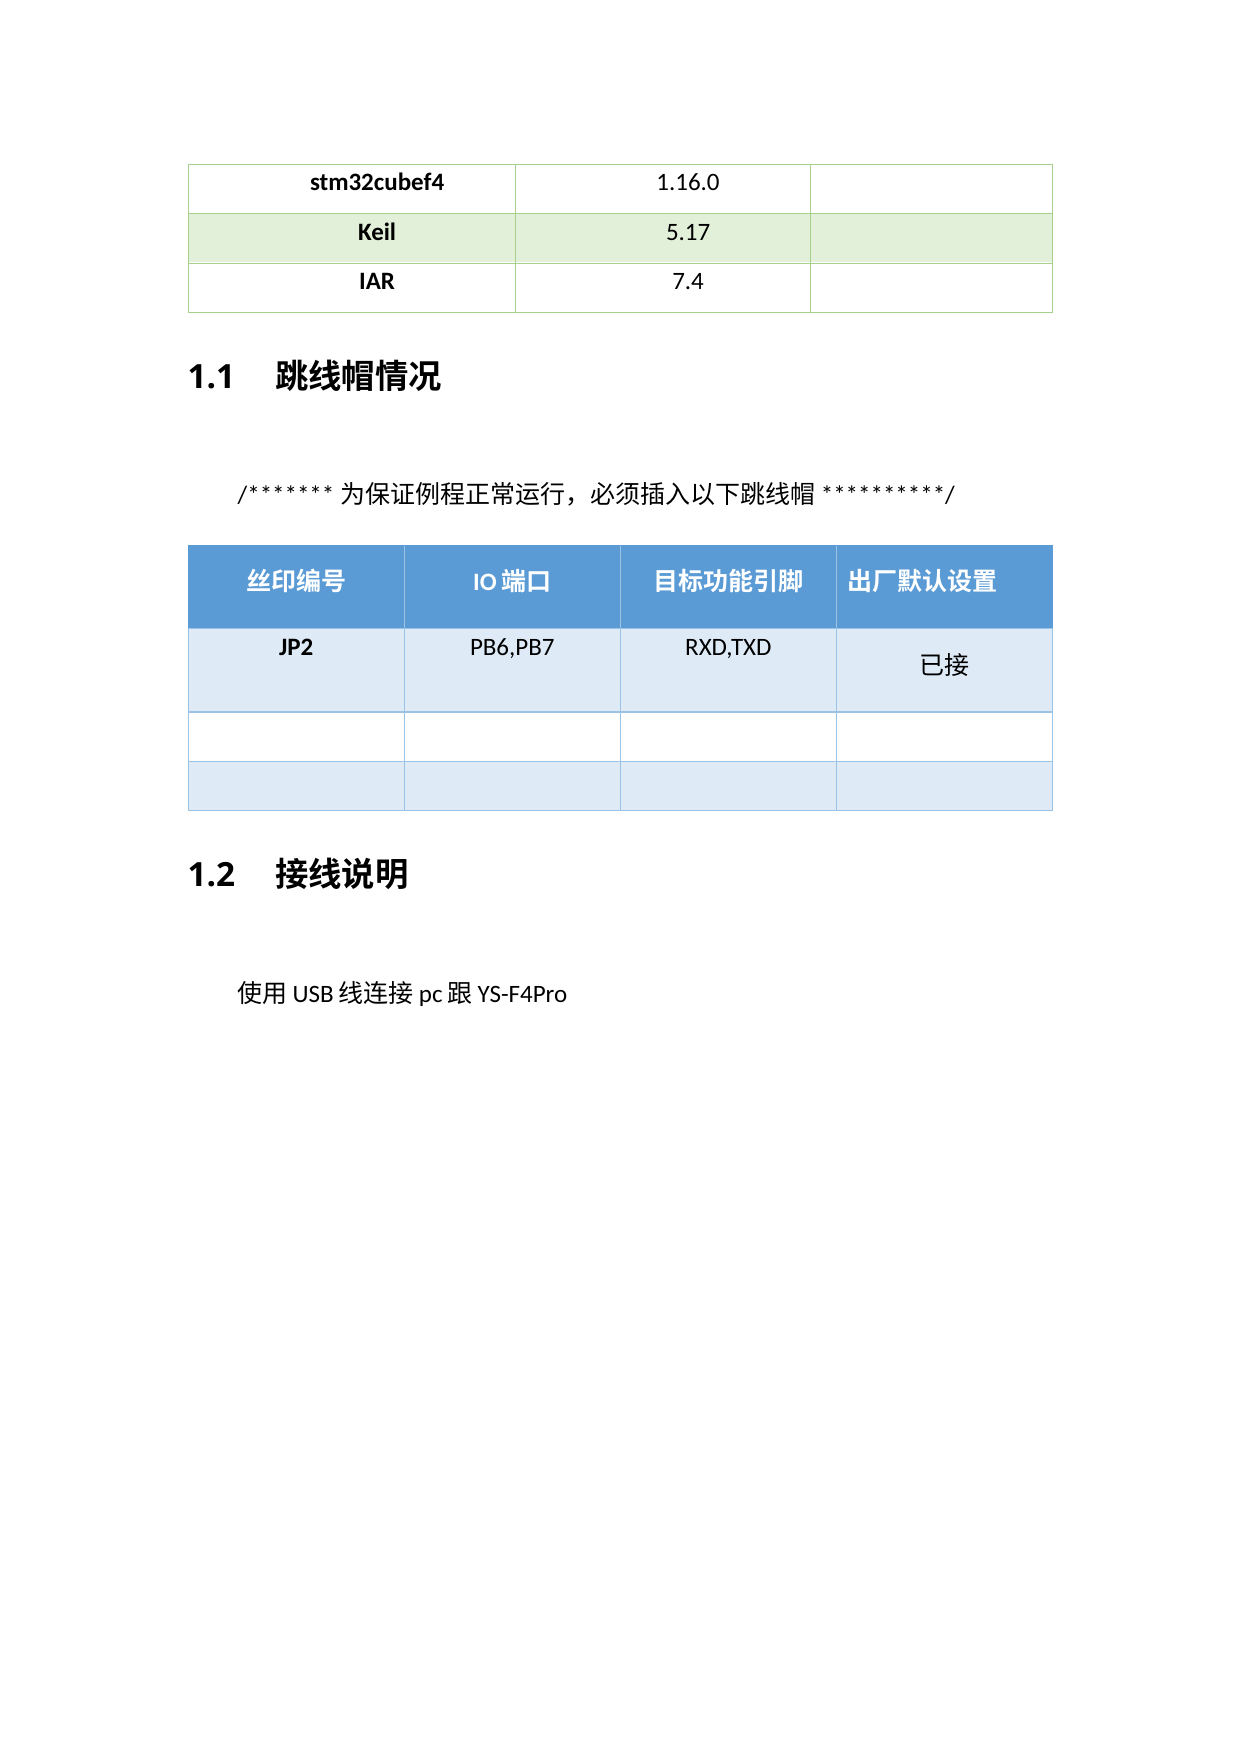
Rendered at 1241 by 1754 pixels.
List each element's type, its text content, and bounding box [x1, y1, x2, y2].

table_cell 7.4 [516, 264, 810, 312]
table_header 丝印编号 [189, 546, 404, 628]
table_cell PB6,PB7 [405, 629, 620, 711]
subtitle 跳线帽情况 [187, 340, 1053, 408]
table_cell [621, 762, 836, 810]
table_cell [189, 762, 404, 810]
table_cell [837, 762, 1052, 810]
table_cell [811, 165, 1052, 213]
table_cell [405, 713, 620, 761]
table_cell IAR [189, 264, 515, 312]
table_header IO端口 [405, 546, 620, 628]
table_cell [811, 214, 1052, 262]
table_cell 已接 [837, 629, 1052, 711]
table_cell 5.17 [516, 214, 810, 262]
text /******* 为保证例程正常运行，必须插入以下跳线帽 **********/ [187, 459, 1053, 527]
table_header 出厂默认设置 [837, 546, 1052, 628]
table_cell JP2 [189, 629, 404, 711]
table_cell [621, 713, 836, 761]
table_cell [837, 713, 1052, 761]
table_header 目标功能引脚 [621, 546, 836, 628]
table_cell [189, 713, 404, 761]
table_cell [811, 264, 1052, 312]
table_cell Keil [189, 214, 515, 262]
table_cell RXD,TXD [621, 629, 836, 711]
table_cell stm32cubef4 [189, 165, 515, 213]
table_cell 1.16.0 [516, 165, 810, 213]
table_cell [405, 762, 620, 810]
subtitle 接线说明 [187, 838, 1053, 906]
text 使用USB线连接pc跟YS-F4Pro [187, 957, 1053, 1025]
